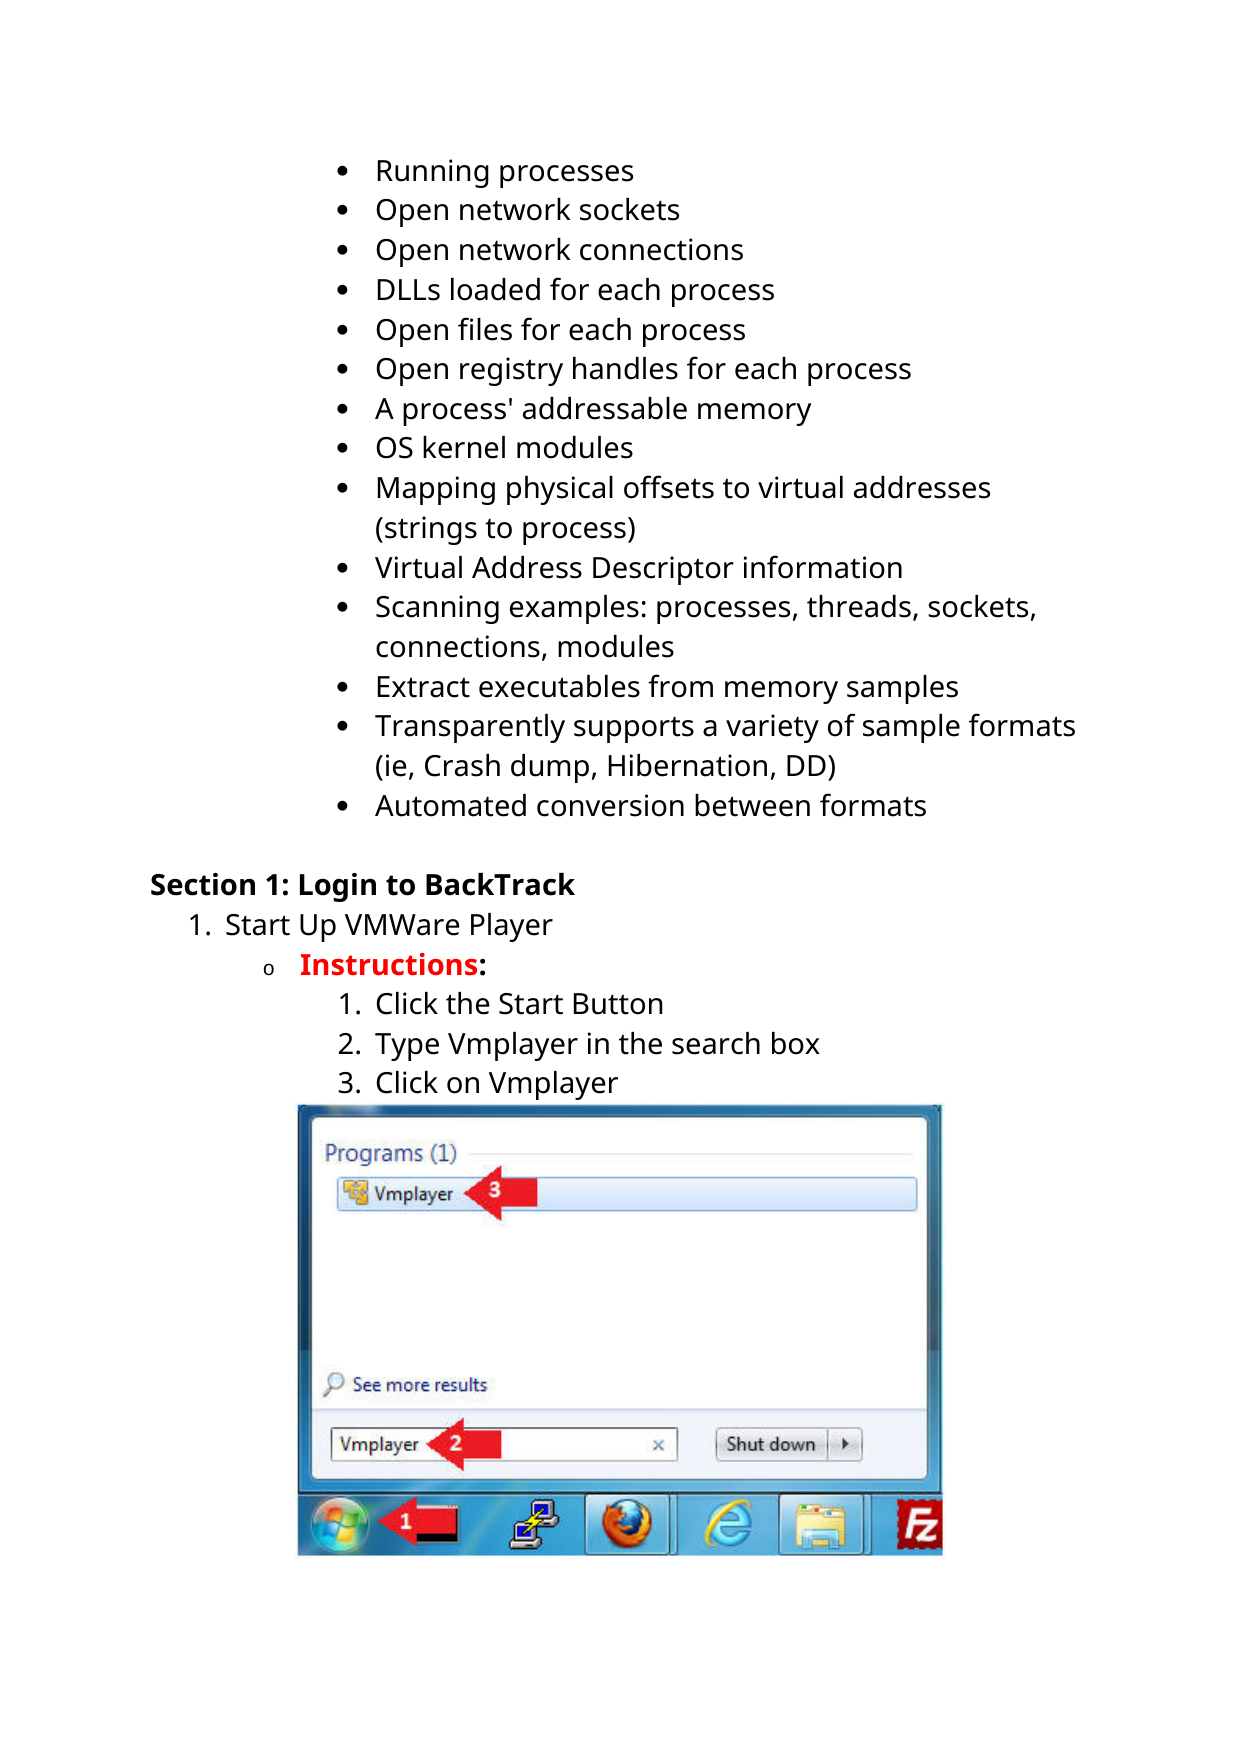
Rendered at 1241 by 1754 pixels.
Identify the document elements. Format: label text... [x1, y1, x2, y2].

list Transparently supports a variety of sample formats (ie, Crash dump, Hibernation, DD) [337, 706, 1090, 785]
picture [295, 1102, 945, 1559]
list Running processes [337, 150, 1090, 190]
list A process' addressable memory [337, 388, 1090, 428]
list Open files for each process [337, 309, 1090, 348]
list OS kernel modules [337, 428, 1090, 467]
list Instructions: [262, 944, 1090, 983]
list Open network sockets [337, 190, 1090, 229]
list Extract executables from memory samples [337, 666, 1090, 706]
list DLLs loaded for each process [337, 269, 1090, 309]
list Open network connections [337, 229, 1090, 269]
list Virtual Address Descriptor information [337, 547, 1090, 587]
list Automated conversion between formats [337, 785, 1090, 825]
list Scanning examples: processes, threads, sockets, connections, modules [337, 587, 1090, 666]
list Start Up VMWare Player [187, 904, 1090, 944]
list Mapping physical offsets to virtual addresses (strings to process) [337, 467, 1090, 547]
list Click on Vmplayer [337, 1063, 1090, 1102]
text Section 1: Login to BackTrack [150, 864, 1090, 904]
list Type Vmplayer in the search box [337, 1023, 1090, 1063]
list Open registry handles for each process [337, 348, 1090, 388]
list Click the Start Button [337, 983, 1090, 1023]
